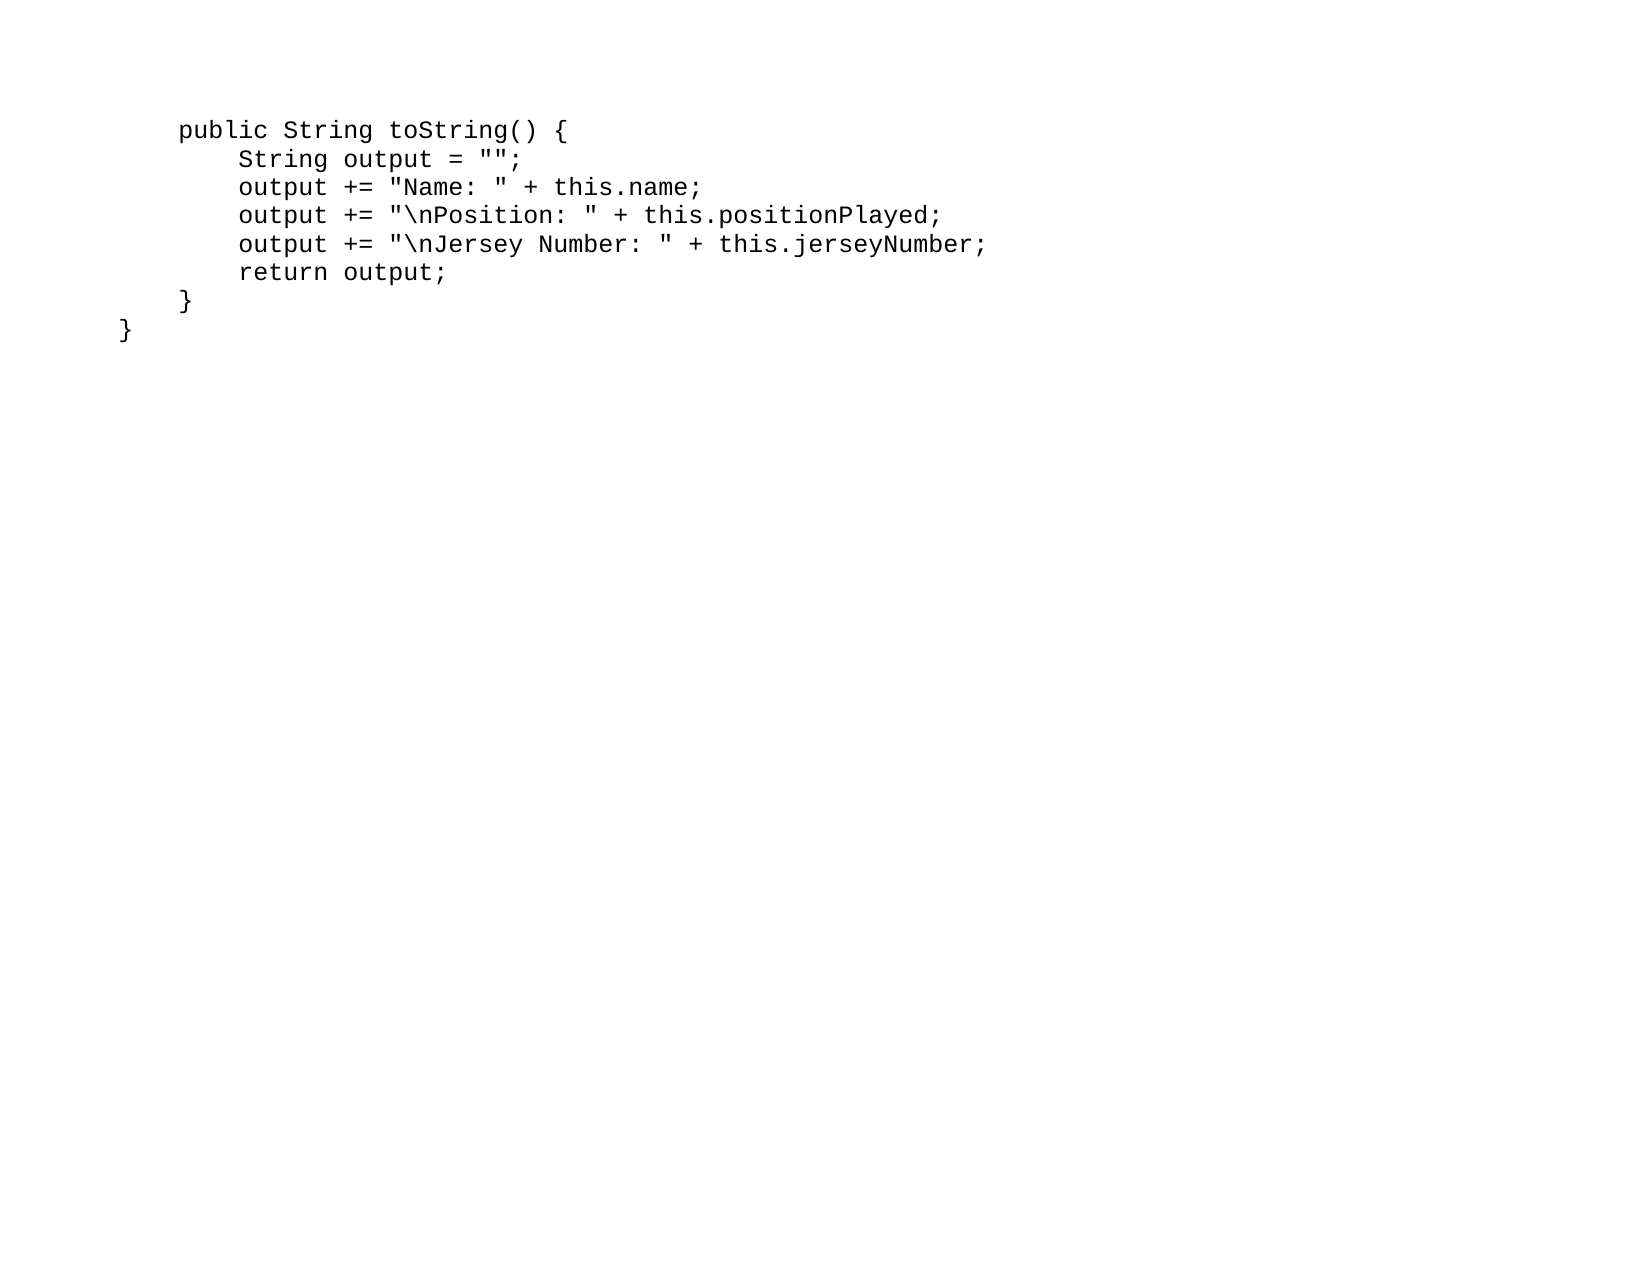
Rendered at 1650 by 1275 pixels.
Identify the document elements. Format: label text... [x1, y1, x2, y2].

text public String toString() { [118, 118, 1532, 146]
text String output = ""; [118, 146, 1532, 175]
text } [118, 288, 1532, 316]
text } [118, 316, 1532, 345]
text output += "Name: " + this.name; [118, 175, 1532, 203]
text output += "\nPosition: " + this.positionPlayed; [118, 203, 1532, 231]
text return output; [118, 260, 1532, 288]
text output += "\nJersey Number: " + this.jerseyNumber; [118, 231, 1532, 260]
